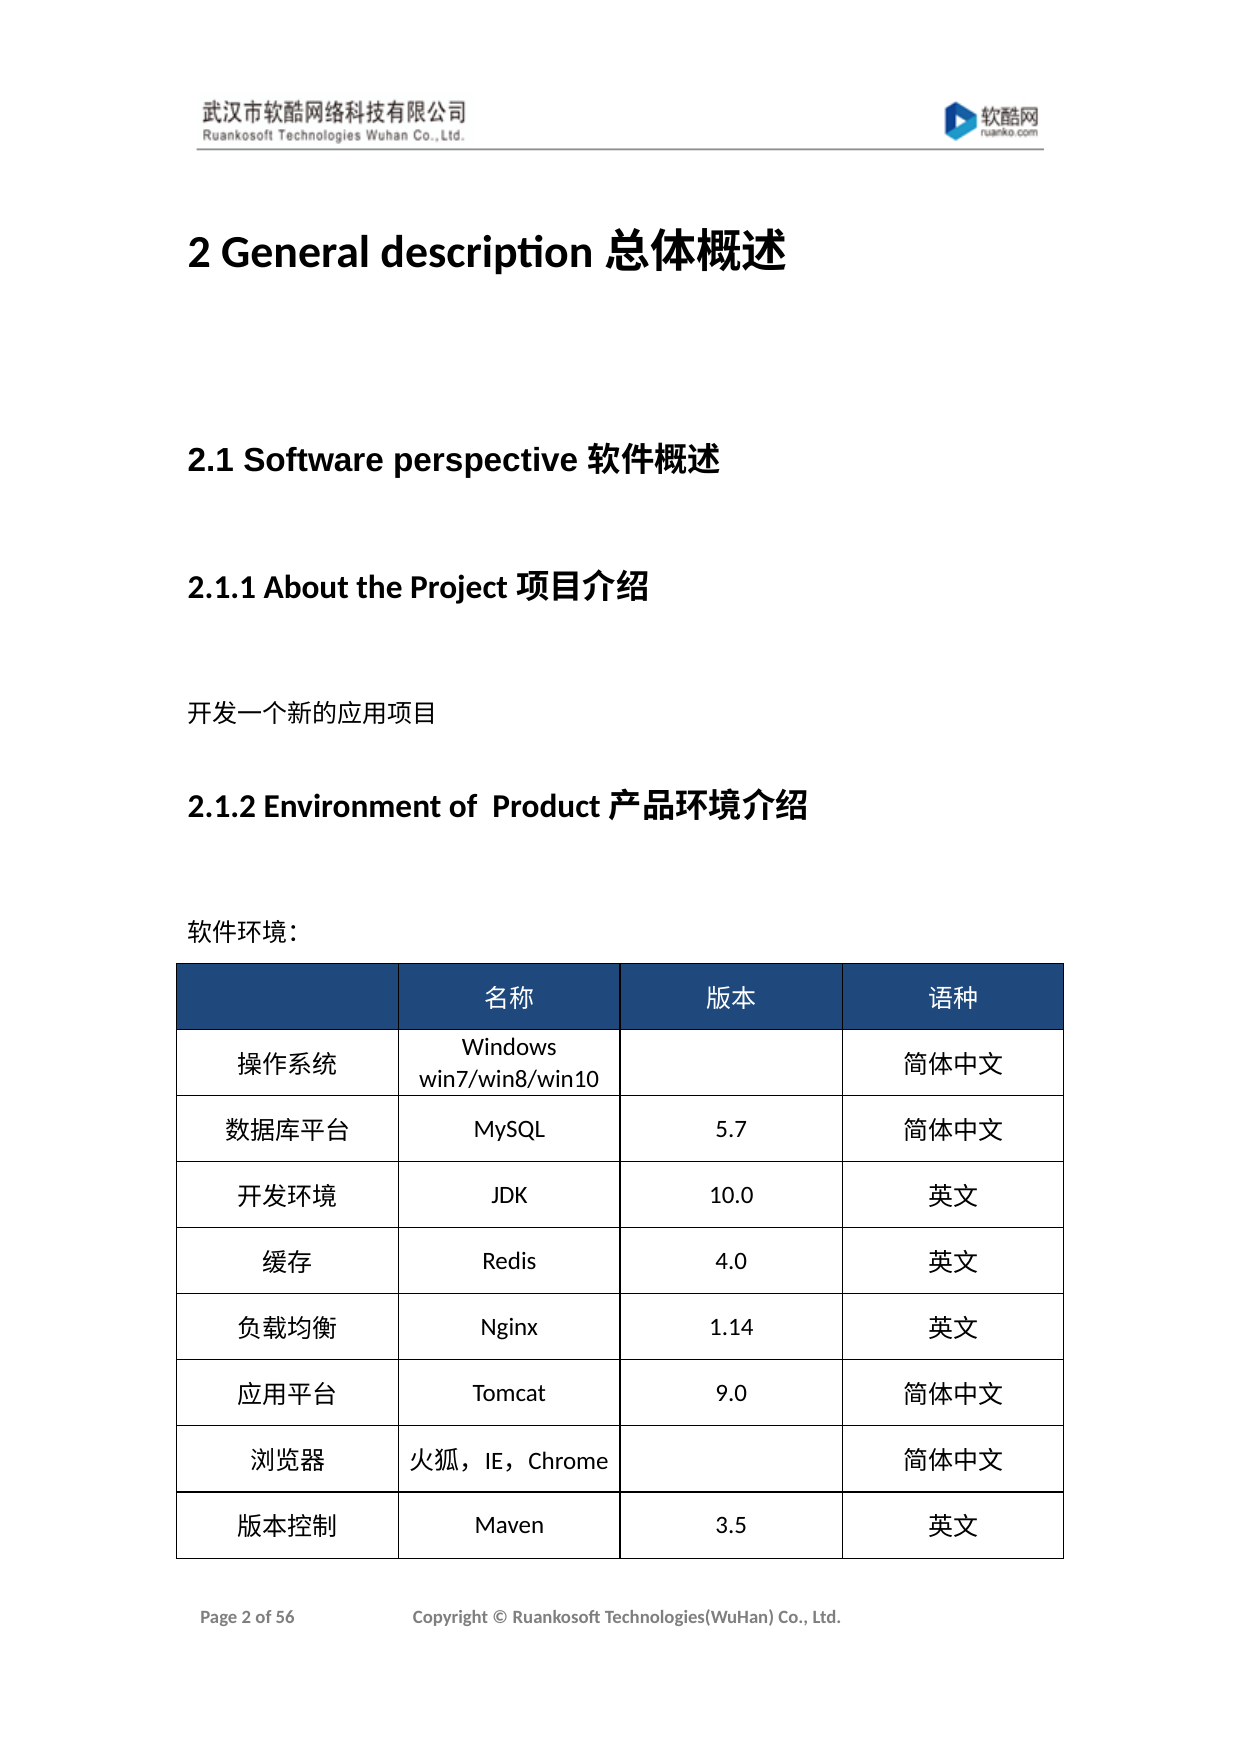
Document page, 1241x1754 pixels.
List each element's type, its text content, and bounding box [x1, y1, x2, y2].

table_cell Maven [399, 1493, 619, 1557]
table_cell 英文 [843, 1162, 1063, 1227]
table_cell 简体中文 [843, 1030, 1063, 1095]
table_cell 负载均衡 [177, 1294, 398, 1359]
table_cell 浏览器 [177, 1426, 398, 1491]
table_cell Redis [399, 1228, 619, 1293]
table_header [177, 964, 398, 1029]
table_cell Windows win7/win8/win10 [399, 1030, 619, 1095]
table_cell 3.5 [621, 1493, 842, 1557]
text 软件环境： [187, 898, 1053, 963]
subtitle 2.1.1 About the Project 项目介绍 [187, 552, 1053, 617]
table_cell 开发环境 [177, 1162, 398, 1227]
table_cell 火狐，IE，Chrome [399, 1426, 619, 1491]
table_cell 简体中文 [843, 1426, 1063, 1491]
table_cell 英文 [843, 1294, 1063, 1359]
subtitle 2.1 Software perspective 软件概述 [187, 424, 1053, 489]
table_cell [621, 1426, 842, 1491]
table_cell 缓存 [177, 1228, 398, 1293]
table_cell 应用平台 [177, 1360, 398, 1425]
subtitle 2.1.2 Environment of Product 产品环境介绍 [187, 771, 1053, 836]
table_cell [621, 1030, 842, 1095]
table_cell 版本控制 [177, 1493, 398, 1557]
table_cell 操作系统 [177, 1030, 398, 1095]
table_cell 4.0 [621, 1228, 842, 1293]
table_cell 英文 [843, 1493, 1063, 1557]
table_cell JDK [399, 1162, 619, 1227]
table_header 名称 [399, 964, 619, 1029]
table_cell 数据库平台 [177, 1096, 398, 1161]
table_header 版本 [621, 964, 842, 1029]
picture [196, 88, 1044, 152]
table_header 语种 [843, 964, 1063, 1029]
subtitle 2 General description 总体概述 [187, 199, 1053, 296]
table_cell 10.0 [621, 1162, 842, 1227]
table_cell Nginx [399, 1294, 619, 1359]
table_cell 1.14 [621, 1294, 842, 1359]
text 开发一个新的应用项目 [187, 679, 1053, 744]
table_cell 英文 [843, 1228, 1063, 1293]
table_cell 5.7 [621, 1096, 842, 1161]
table_cell 9.0 [621, 1360, 842, 1425]
table_cell 简体中文 [843, 1096, 1063, 1161]
table_cell Tomcat [399, 1360, 619, 1425]
table_cell 简体中文 [843, 1360, 1063, 1425]
table_cell MySQL [399, 1096, 619, 1161]
